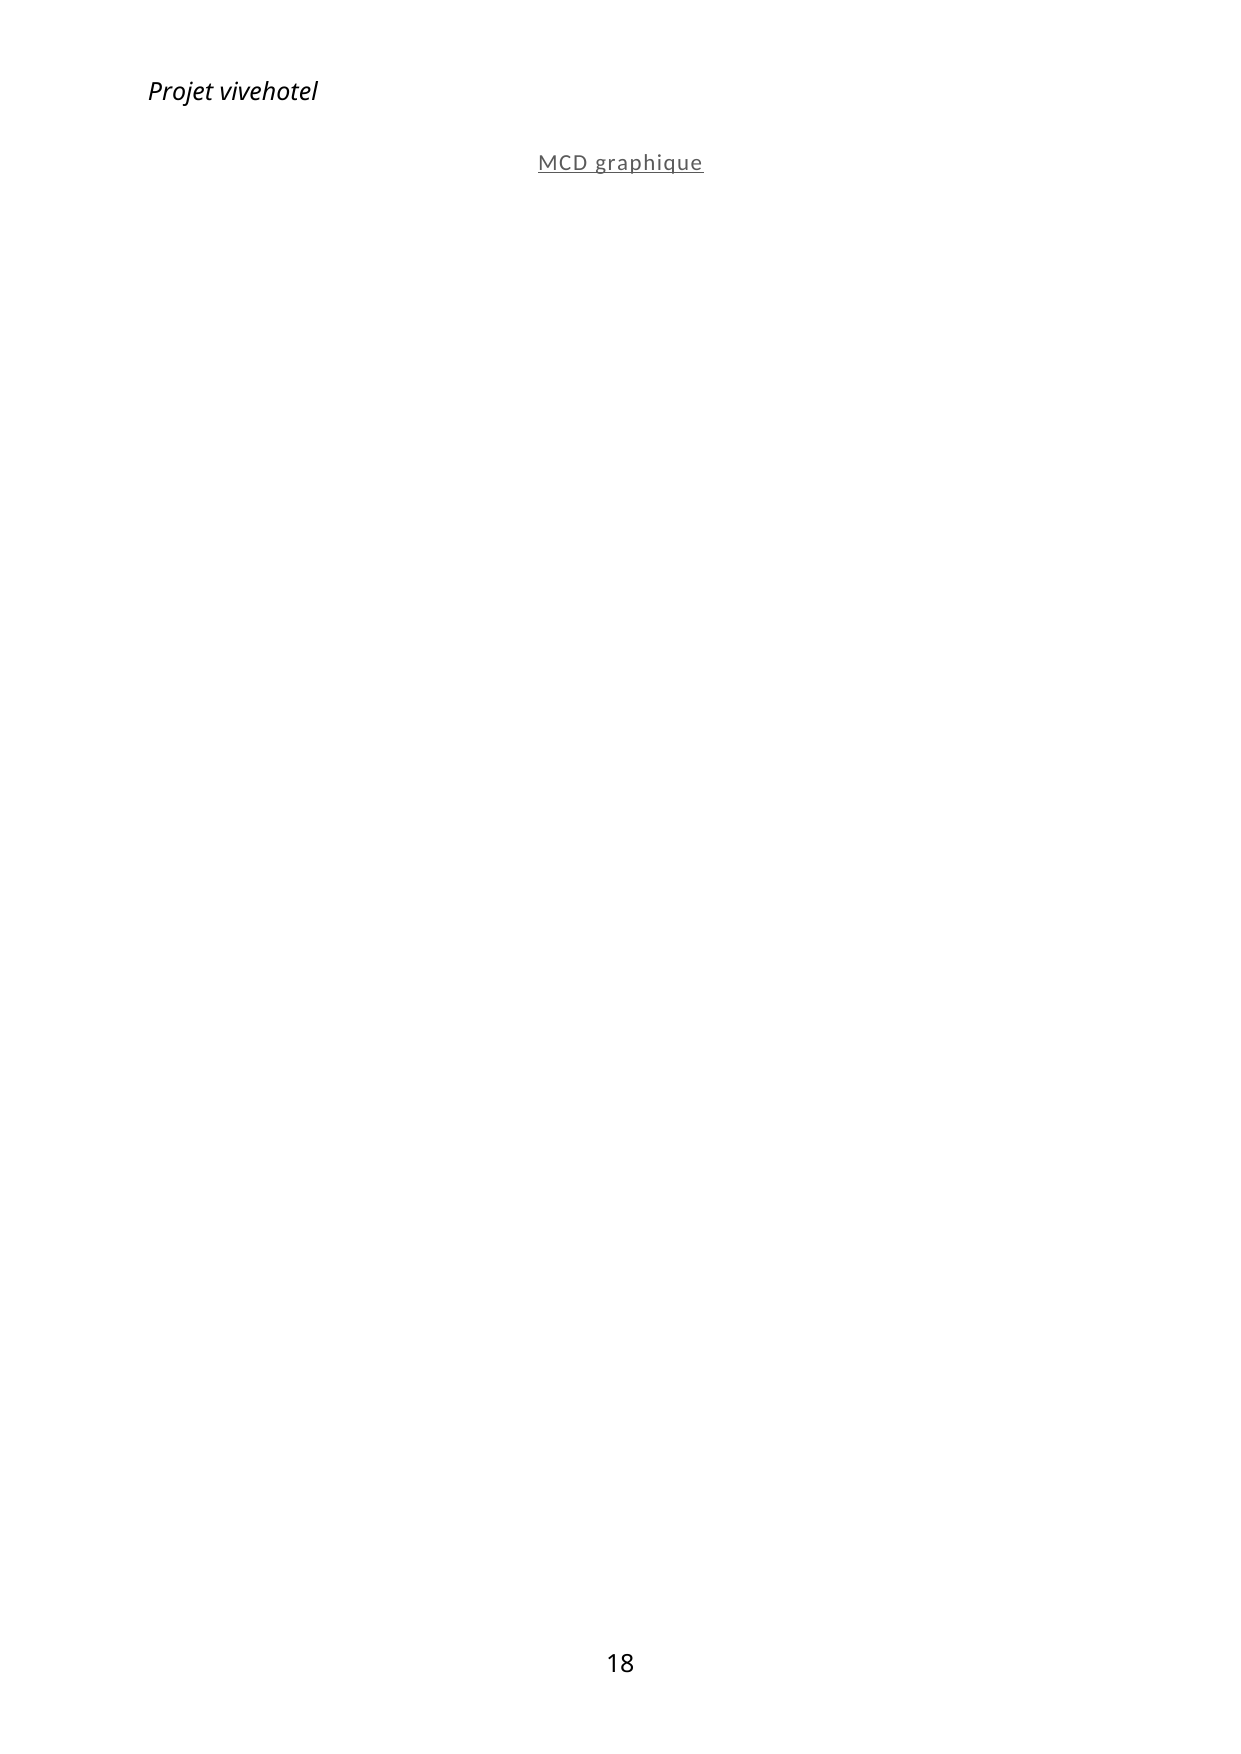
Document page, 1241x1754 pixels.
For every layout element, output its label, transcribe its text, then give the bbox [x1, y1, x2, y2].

subtitle MCD graphique [148, 148, 1093, 176]
